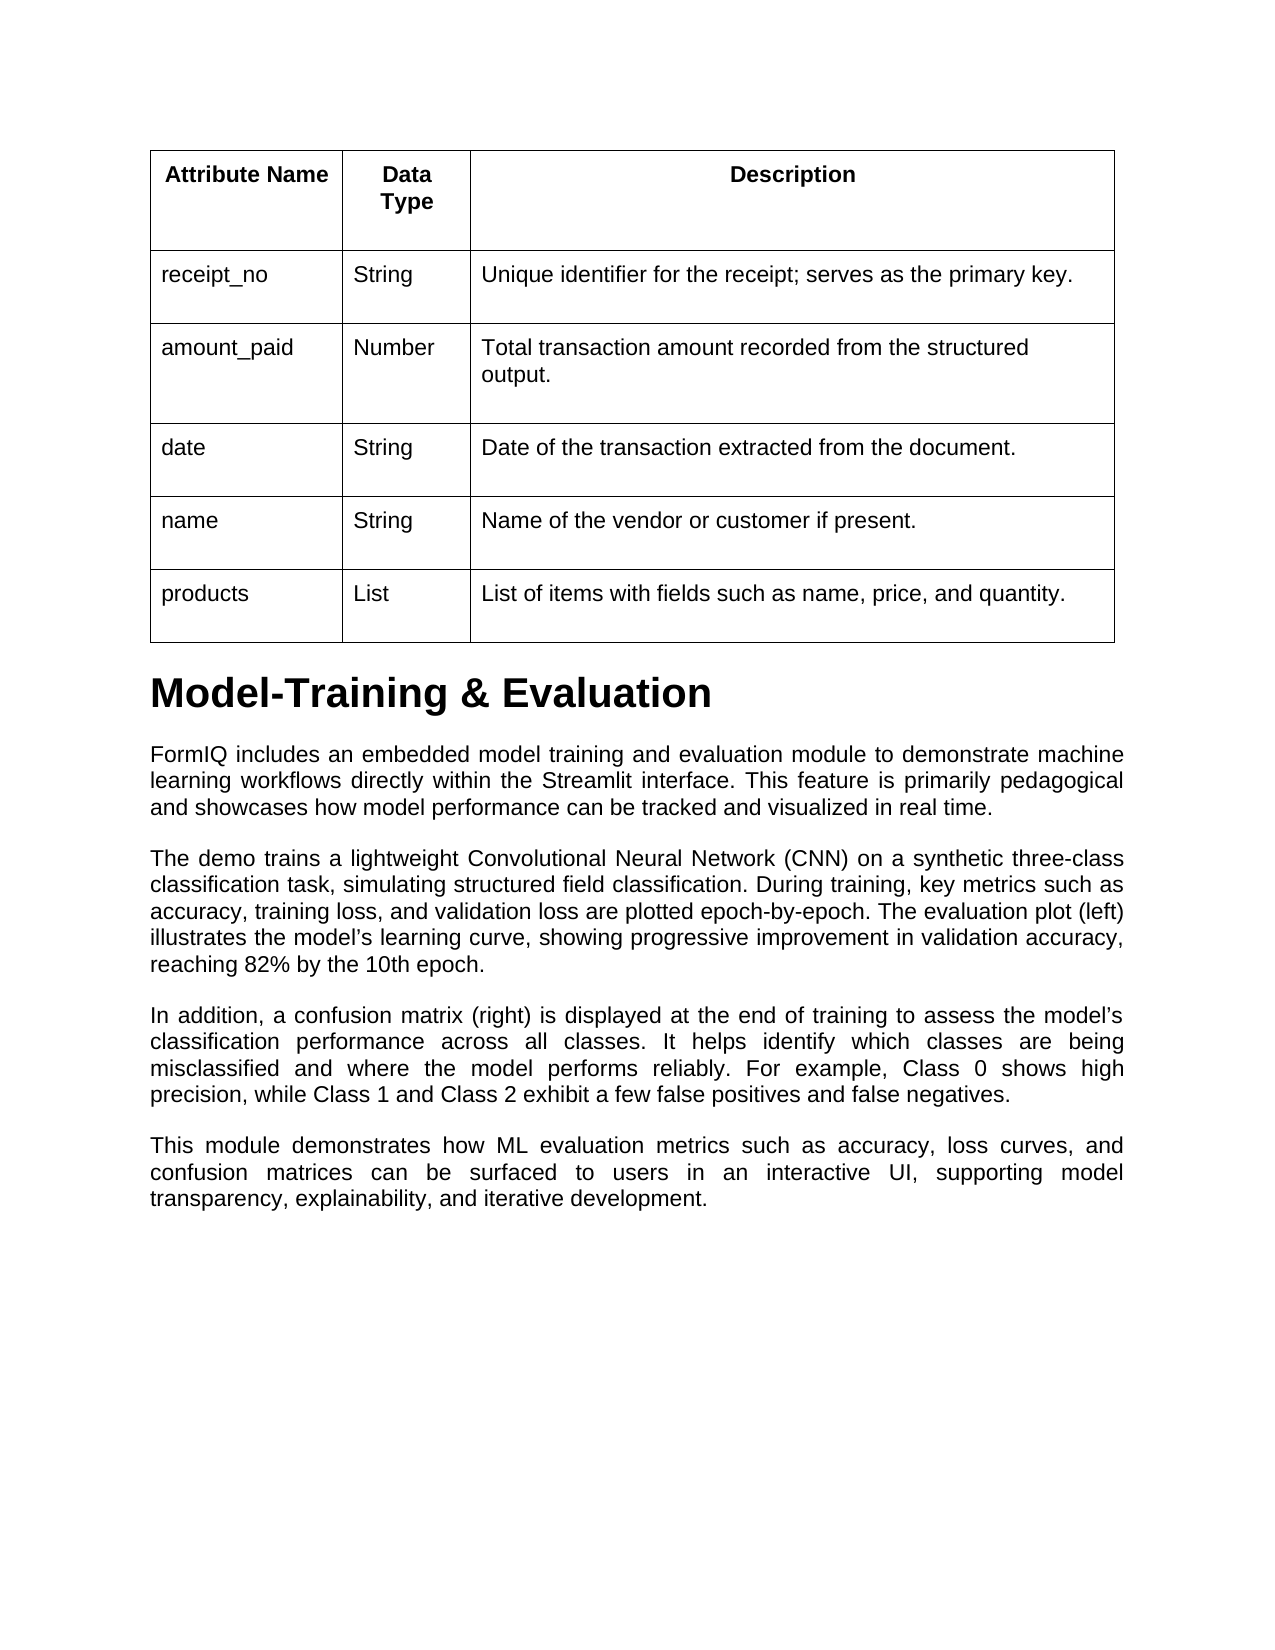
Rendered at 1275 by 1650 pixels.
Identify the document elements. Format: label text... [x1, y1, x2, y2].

table_cell Name of the vendor or customer if present. [471, 497, 1114, 569]
table_cell Total transaction amount recorded from the structured output. [471, 324, 1114, 422]
table_cell List of items with fields such as name, price, and quantity. [471, 570, 1114, 642]
table_header Data Type [343, 151, 470, 249]
table_cell amount_paid [151, 324, 342, 422]
table_cell Date of the transaction extracted from the document. [471, 424, 1114, 496]
table_cell Number [343, 324, 470, 422]
table_header Description [471, 151, 1114, 249]
table_cell date [151, 424, 342, 496]
table_cell Unique identifier for the receipt; serves as the primary key. [471, 251, 1114, 323]
table_cell List [343, 570, 470, 642]
table_header Attribute Name [151, 151, 342, 249]
table_cell String [343, 497, 470, 569]
subtitle Model-Training & Evaluation [150, 668, 1125, 716]
table_cell String [343, 424, 470, 496]
text The demo trains a lightweight Convolutional Neural Network (CNN) on a synthetic three-class classification task, simulating structured field classification. During training, key metrics such as accuracy, training loss, and validation loss are plotted epoch-by-epoch. The evaluation plot (left) illustrates the model’s learning curve, showing progressive improvement in validation accuracy, reaching 82% by the 10th epoch. [150, 845, 1125, 977]
table_cell receipt_no [151, 251, 342, 323]
text In addition, a confusion matrix (right) is displayed at the end of training to assess the model’s classification performance across all classes. It helps identify which classes are being misclassified and where the model performs reliably. For example, Class 0 shows high precision, while Class 1 and Class 2 exhibit a few false positives and false negatives. [150, 1002, 1125, 1107]
table_cell name [151, 497, 342, 569]
table_cell String [343, 251, 470, 323]
text This module demonstrates how ML evaluation metrics such as accuracy, loss curves, and confusion matrices can be surfaced to users in an interactive UI, supporting model transparency, explainability, and iterative development. [150, 1132, 1125, 1211]
table_cell products [151, 570, 342, 642]
text FormIQ includes an embedded model training and evaluation module to demonstrate machine learning workflows directly within the Streamlit interface. This feature is primarily pedagogical and showcases how model performance can be tracked and visualized in real time. [150, 741, 1125, 820]
